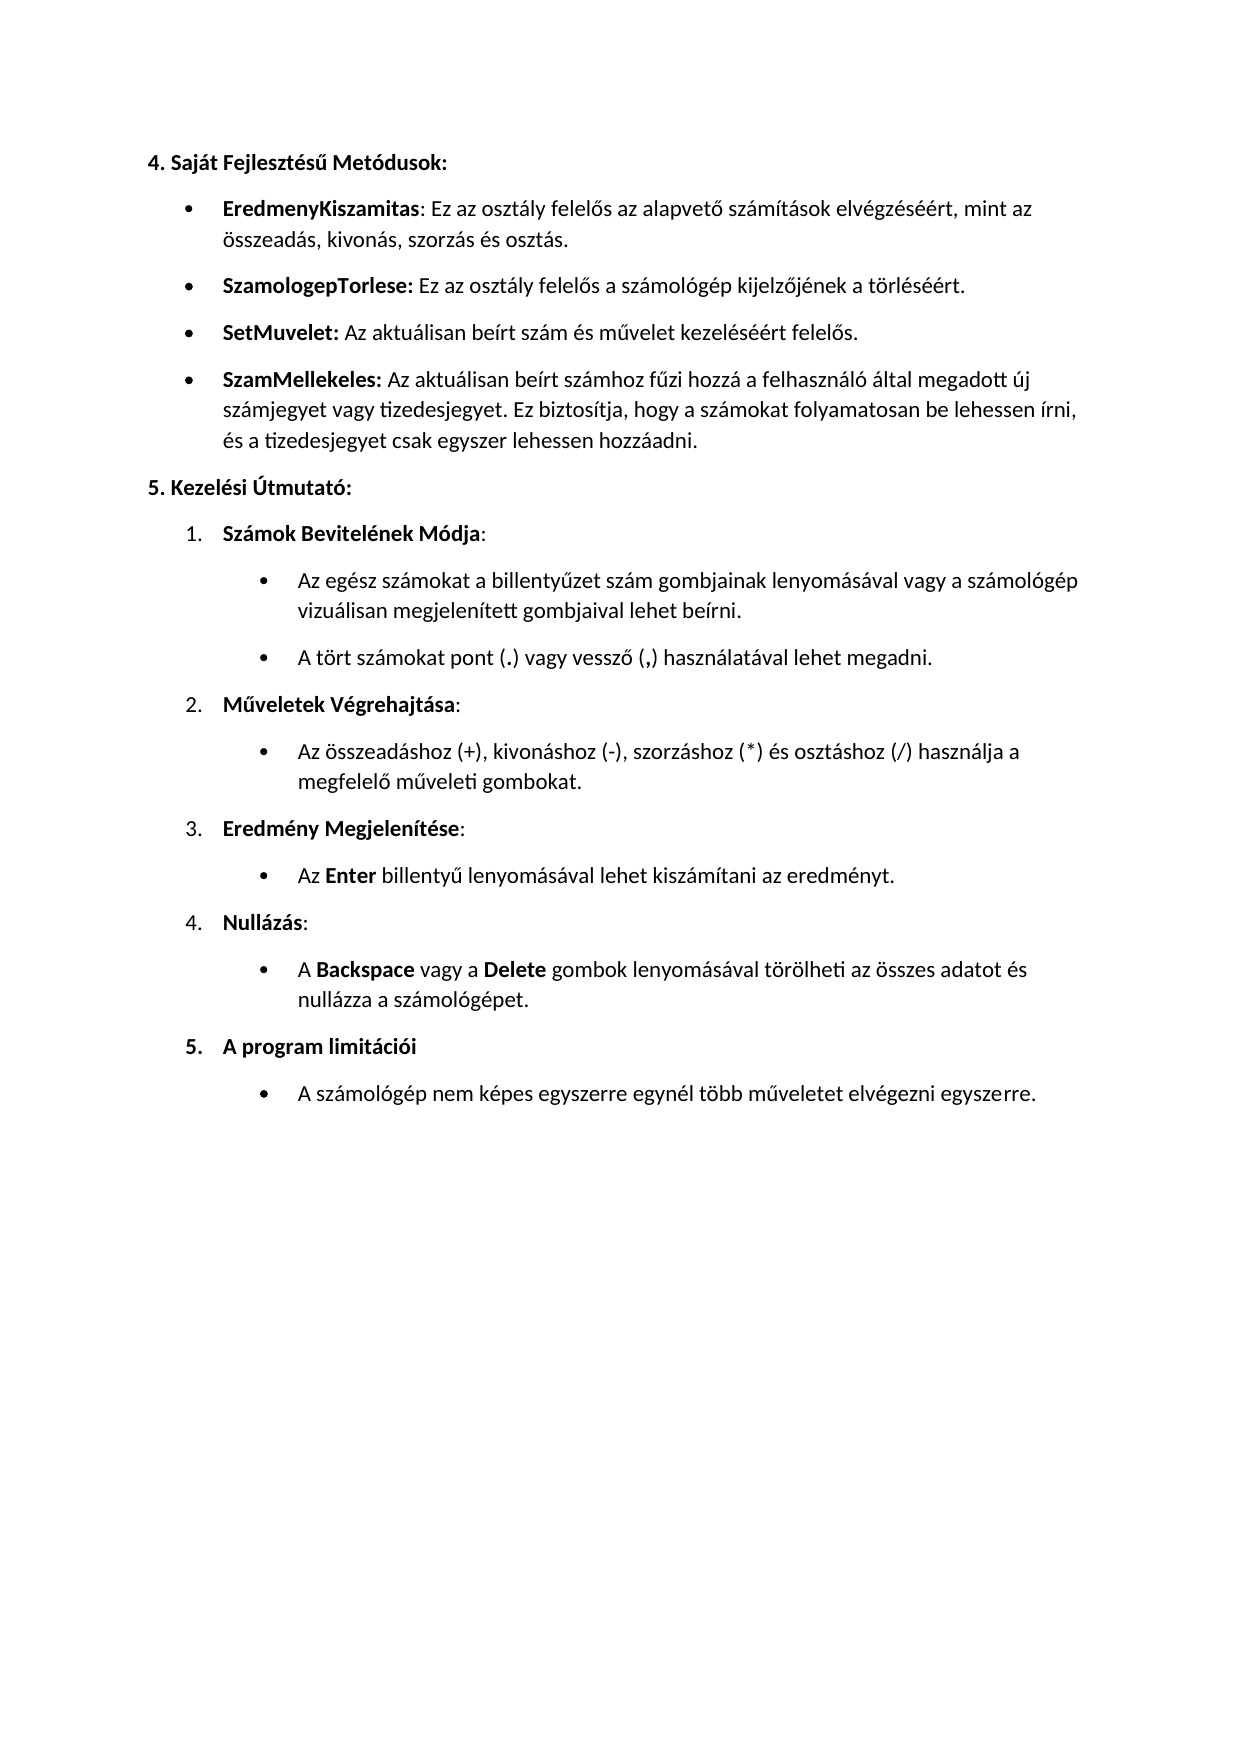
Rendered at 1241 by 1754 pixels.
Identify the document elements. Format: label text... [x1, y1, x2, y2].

list A program limitációi [185, 1032, 1093, 1060]
list Az Enter billentyű lenyomásával lehet kiszámítani az eredményt. [260, 861, 1093, 889]
list Számok Bevitelének Módja: [185, 519, 1093, 547]
list Az egész számokat a billentyűzet szám gombjainak lenyomásával vagy a számológép vizuálisan megjelenített gombjaival lehet beírni. [260, 566, 1093, 624]
list A számológép nem képes egyszerre egynél több műveletet elvégezni egyszerre. [260, 1079, 1093, 1107]
list SetMuvelet: Az aktuálisan beírt szám és művelet kezeléséért felelős. [185, 318, 1093, 346]
list Eredmény Megjelenítése: [185, 814, 1093, 842]
list SzamologepTorlese: Ez az osztály felelős a számológép kijelzőjének a törléséért. [185, 272, 1093, 299]
list A Backspace vagy a Delete gombok lenyomásával törölheti az összes adatot és nullázza a számológépet. [260, 955, 1093, 1013]
list A tört számokat pont (.) vagy vessző (,) használatával lehet megadni. [260, 643, 1093, 671]
list Az összeadáshoz (+), kivonáshoz (-), szorzáshoz (*) és osztáshoz (/) használja a megfelelő műveleti gombokat. [260, 737, 1093, 795]
list Nullázás: [185, 908, 1093, 936]
list Műveletek Végrehajtása: [185, 690, 1093, 718]
text 5. Kezelési Útmutató: [148, 473, 1093, 501]
list EredmenyKiszamitas: Ez az osztály felelős az alapvető számítások elvégzéséért, mint az összeadás, kivonás, szorzás és osztás. [185, 194, 1093, 253]
text 4. Saját Fejlesztésű Metódusok: [148, 148, 1093, 176]
